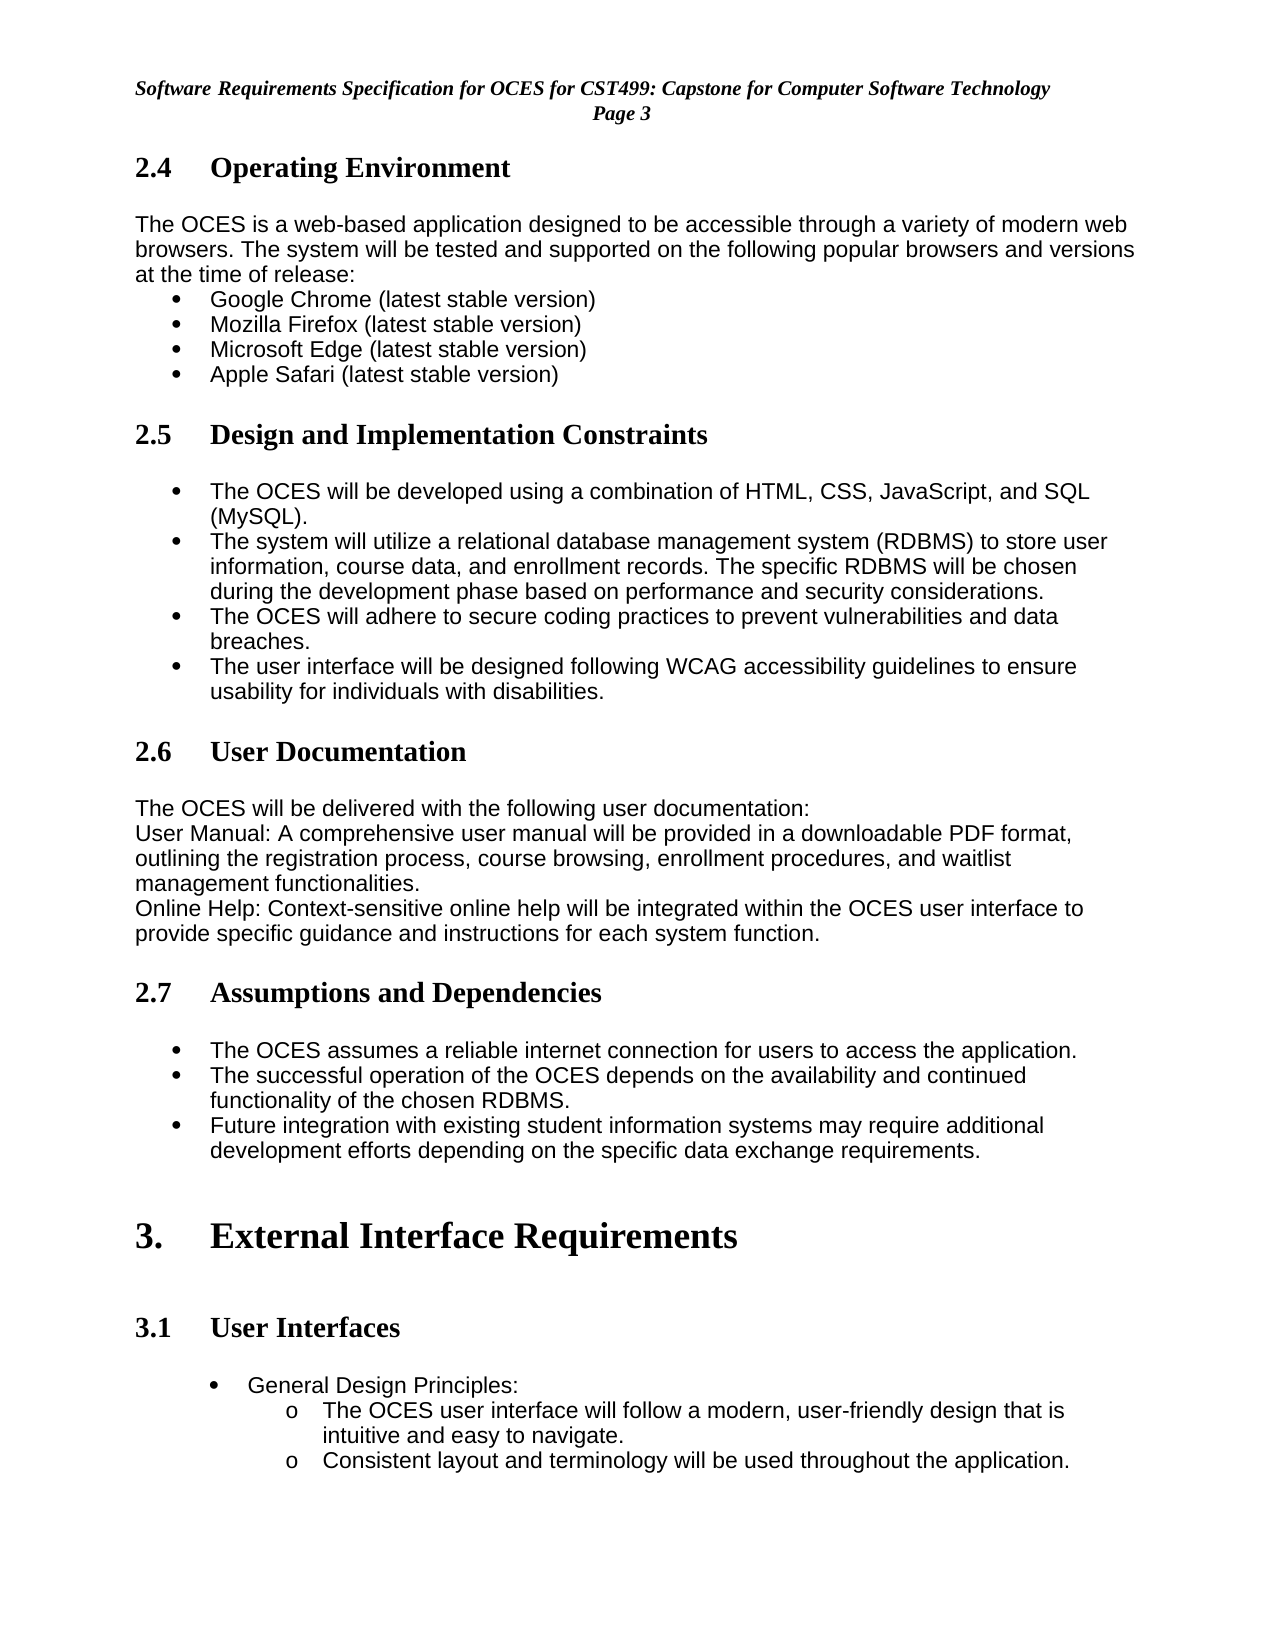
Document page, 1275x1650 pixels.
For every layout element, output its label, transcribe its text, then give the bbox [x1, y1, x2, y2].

subtitle User Documentation [135, 734, 1140, 767]
list The OCES will adhere to secure coding practices to prevent vulnerabilities and data breaches. [172, 604, 1140, 654]
list Future integration with existing student information systems may require additional development efforts depending on the specific data exchange requirements. [172, 1113, 1140, 1163]
text The OCES will be delivered with the following user documentation: [135, 796, 1140, 821]
list Microsoft Edge (latest stable version) [172, 338, 1140, 363]
list General Design Principles: [210, 1373, 1140, 1398]
text User Manual: A comprehensive user manual will be provided in a downloadable PDF format, outlining the registration process, course browsing, enrollment procedures, and waitlist management functionalities. [135, 821, 1140, 896]
list The system will utilize a relational database management system (RDBMS) to store user information, course data, and enrollment records. The specific RDBMS will be chosen during the development phase based on performance and security considerations. [172, 529, 1140, 604]
list The user interface will be designed following WCAG accessibility guidelines to ensure usability for individuals with disabilities. [172, 654, 1140, 704]
list Google Chrome (latest stable version) [172, 288, 1140, 313]
subtitle User Interfaces [135, 1311, 1140, 1344]
list Consistent layout and terminology will be used throughout the application. [285, 1448, 1140, 1473]
subtitle Assumptions and Dependencies [135, 976, 1140, 1009]
text Online Help: Context-sensitive online help will be integrated within the OCES user interface to provide specific guidance and instructions for each system function. [135, 896, 1140, 946]
list The successful operation of the OCES depends on the availability and continued functionality of the chosen RDBMS. [172, 1063, 1140, 1113]
subtitle External Interface Requirements [135, 1213, 1140, 1256]
list The OCES user interface will follow a modern, user-friendly design that is intuitive and easy to navigate. [285, 1398, 1140, 1448]
list The OCES will be developed using a combination of HTML, CSS, JavaScript, and SQL (MySQL). [172, 479, 1140, 529]
list Apple Safari (latest stable version) [172, 363, 1140, 388]
list Mozilla Firefox (latest stable version) [172, 313, 1140, 338]
list The OCES assumes a reliable internet connection for users to access the application. [172, 1038, 1140, 1063]
text The OCES is a web-based application designed to be accessible through a variety of modern web browsers. The system will be tested and supported on the following popular browsers and versions at the time of release: [135, 213, 1140, 288]
subtitle Operating Environment [135, 150, 1140, 183]
subtitle Design and Implementation Constraints [135, 417, 1140, 450]
